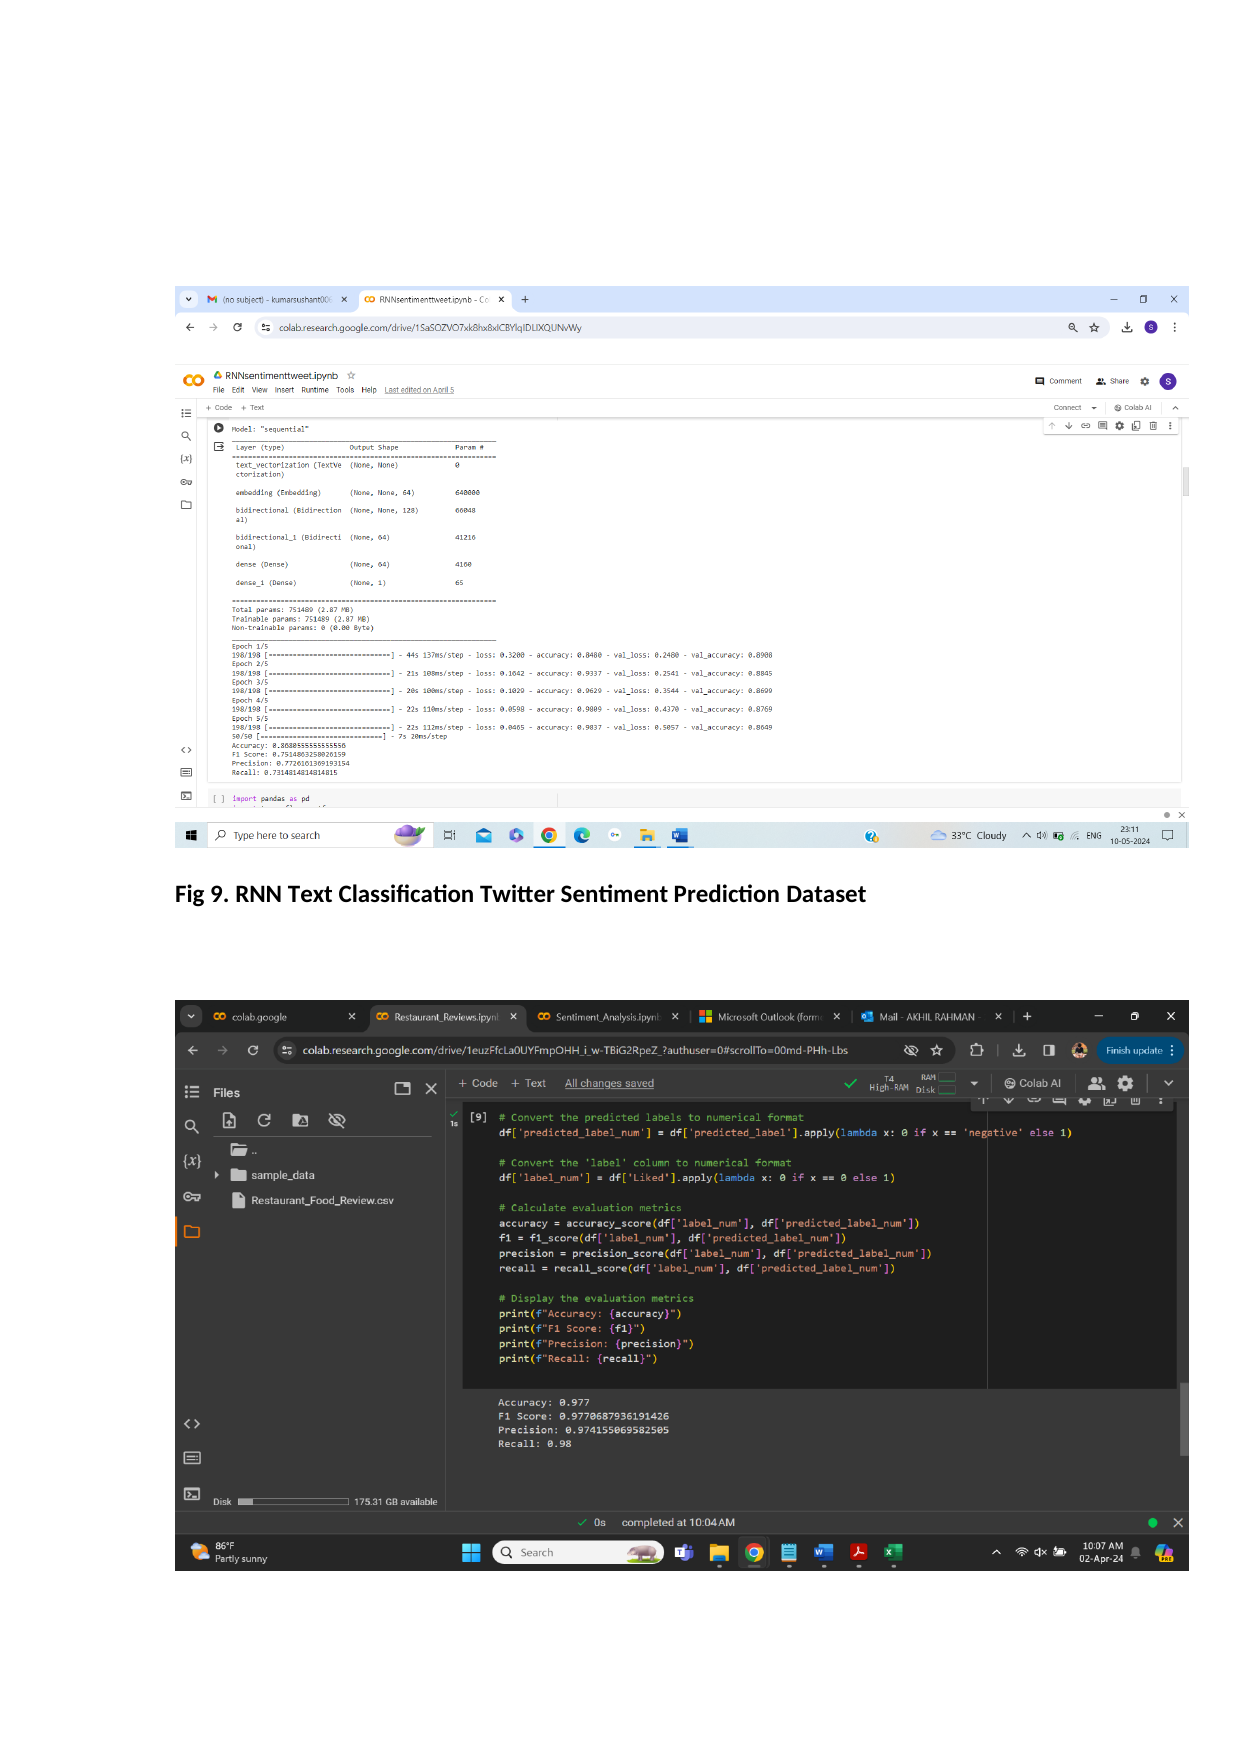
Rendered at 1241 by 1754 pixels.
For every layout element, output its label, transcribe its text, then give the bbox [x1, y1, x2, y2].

picture [175, 286, 1189, 848]
text Fig 9. RNN Text Classification Twitter Sentiment Prediction Dataset [175, 878, 1228, 909]
picture [175, 1000, 1189, 1571]
